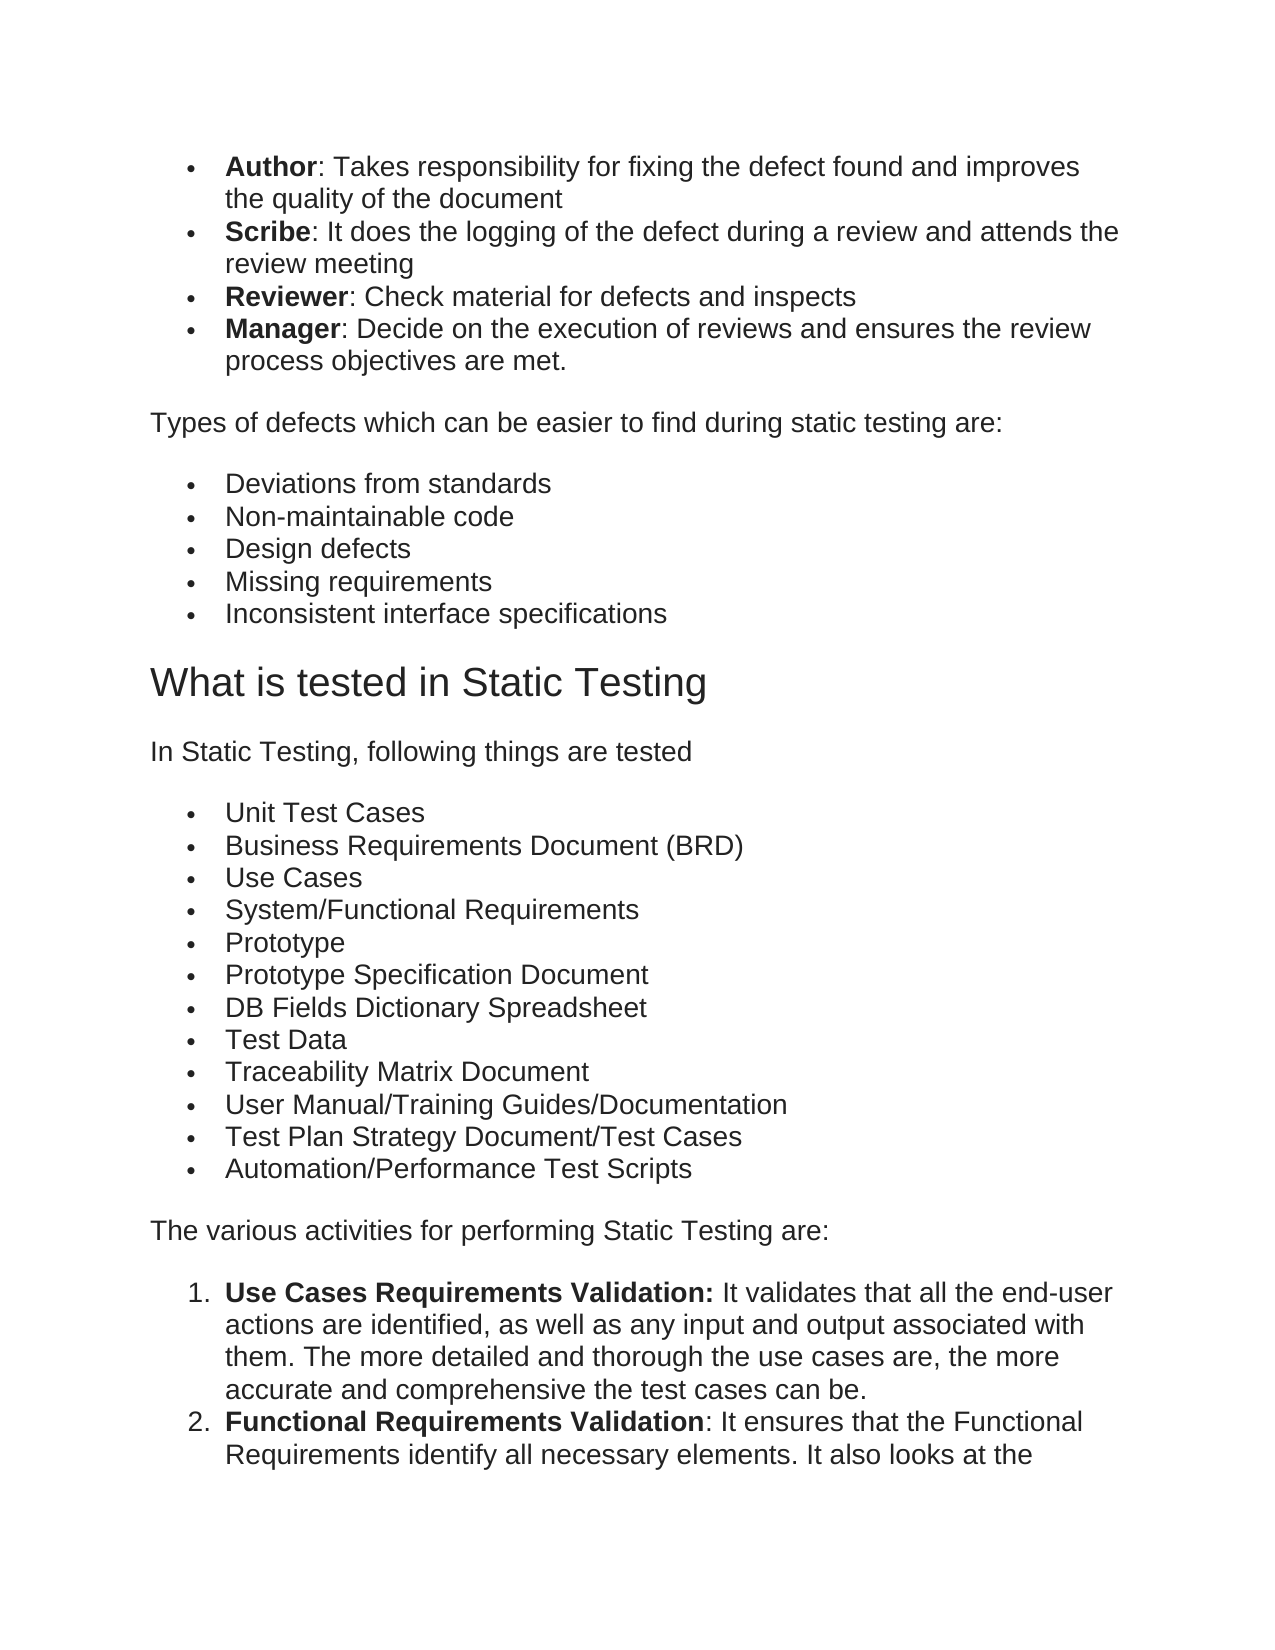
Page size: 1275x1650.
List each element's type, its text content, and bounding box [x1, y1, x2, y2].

list Test Data [187, 1023, 1125, 1055]
list Use Cases [187, 861, 1125, 893]
list Use Cases Requirements Validation: It validates that all the end-user actions are identified, as well as any input and output associated with them. The more detailed and thorough the use cases are, the more accurate and comprehensive the test cases can be. [187, 1276, 1125, 1405]
list Automation/Performance Test Scripts [187, 1152, 1125, 1185]
list Missing requirements [187, 565, 1125, 597]
list Design defects [187, 532, 1125, 565]
list Unit Test Cases [187, 796, 1125, 828]
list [187, 1405, 1125, 1470]
list Prototype [187, 926, 1125, 958]
list Test Plan Strategy Document/Test Cases [187, 1120, 1125, 1152]
list Business Requirements Document (BRD) [187, 828, 1125, 861]
list Manager: Decide on the execution of reviews and ensures the review process objectives are met. [187, 312, 1125, 377]
list User Manual/Training Guides/Documentation [187, 1088, 1125, 1120]
list Non-maintainable code [187, 500, 1125, 532]
text The various activities for performing Static Testing are: [150, 1214, 1125, 1246]
list Scribe: It does the logging of the defect during a review and attends the review meeting [187, 215, 1125, 279]
text In Static Testing, following things are tested [150, 734, 1125, 767]
list System/Functional Requirements [187, 893, 1125, 926]
list DB Fields Dictionary Spreadsheet [187, 991, 1125, 1023]
list Inconsistent interface specifications [187, 597, 1125, 629]
list Reviewer: Check material for defects and inspects [187, 279, 1125, 312]
list Traceability Matrix Document [187, 1055, 1125, 1088]
subtitle What is tested in Static Testing [150, 659, 1125, 705]
list Prototype Specification Document [187, 958, 1125, 991]
list Deviations from standards [187, 467, 1125, 500]
text Types of defects which can be easier to find during static testing are: [150, 406, 1125, 438]
list Author: Takes responsibility for fixing the defect found and improves the quality of the document [187, 150, 1125, 215]
